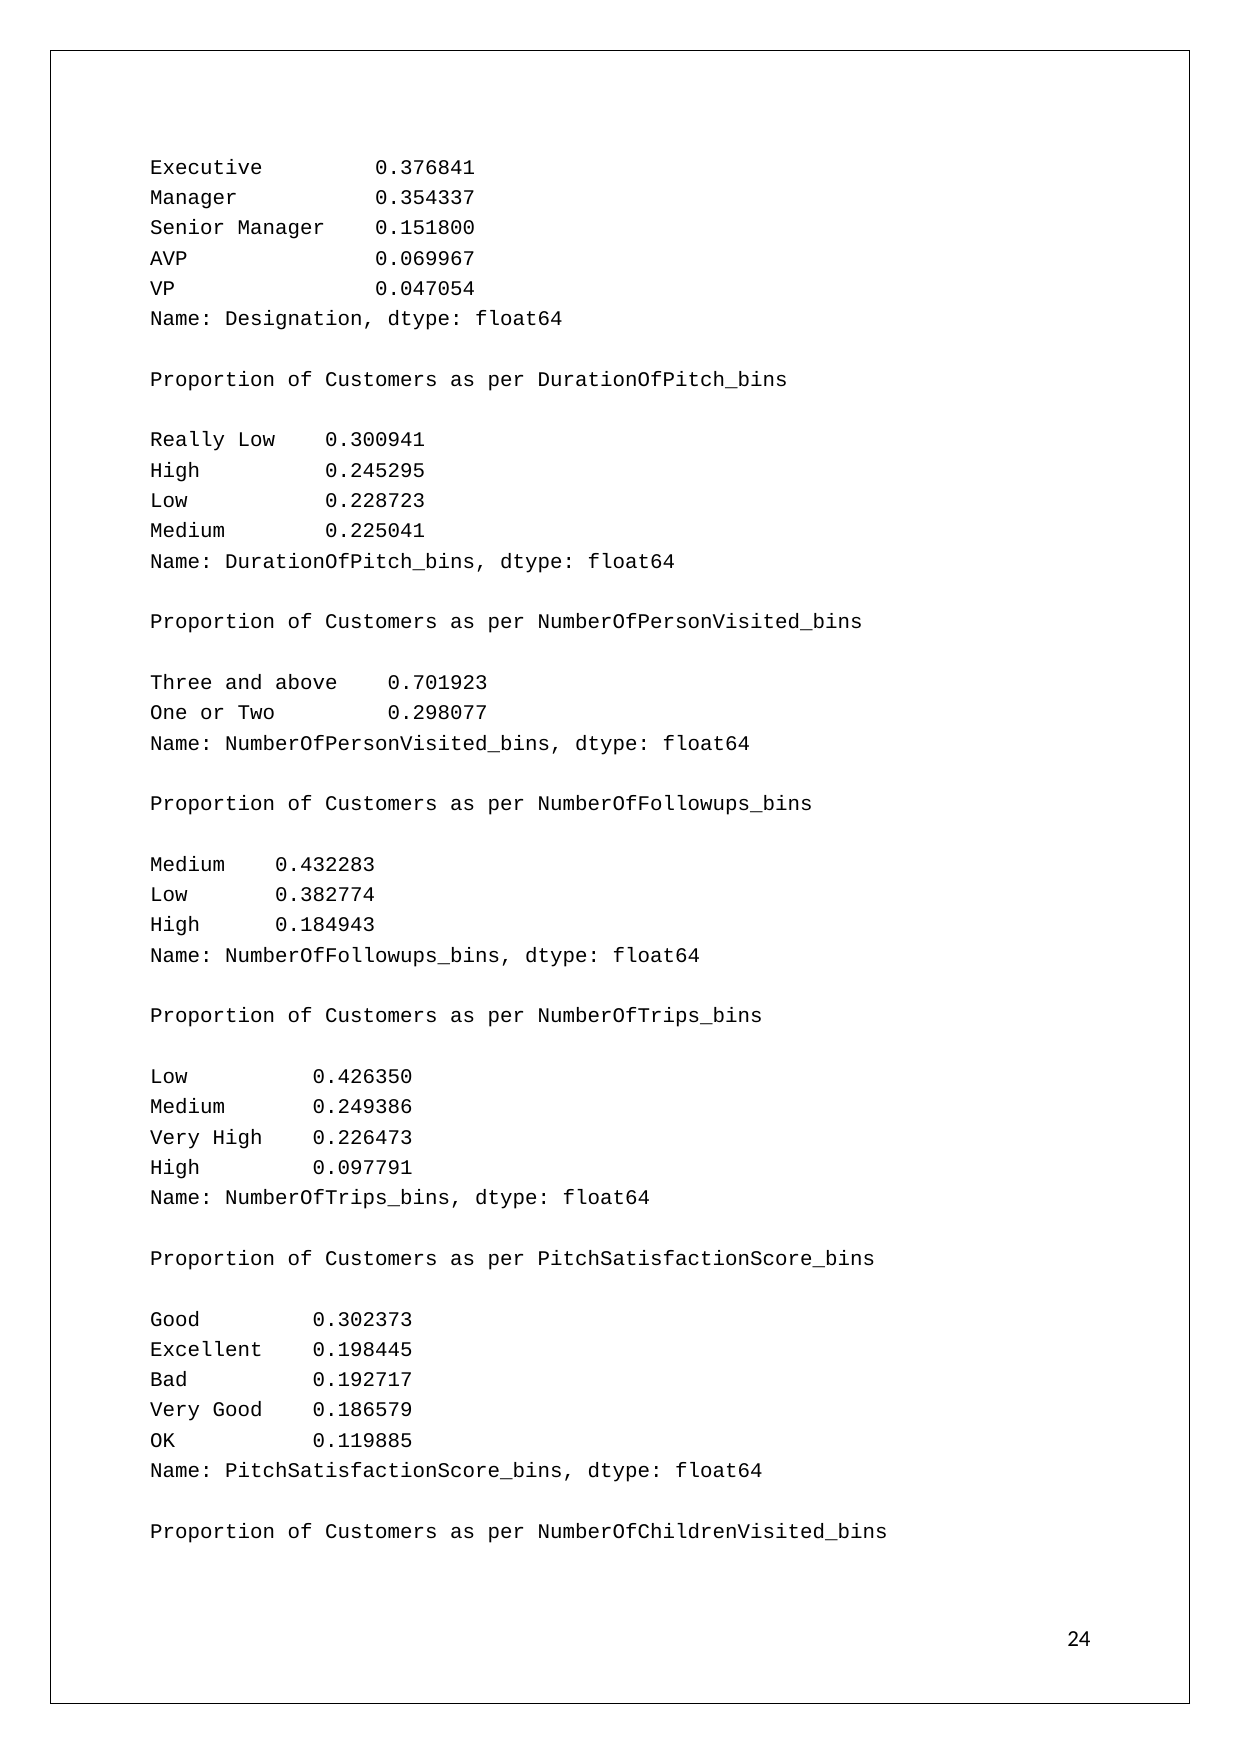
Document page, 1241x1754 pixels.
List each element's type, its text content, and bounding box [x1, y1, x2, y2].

text Name: DurationOfPitch_bins, dtype: float64 [150, 544, 1090, 574]
text Very Good 0.186579 [150, 1393, 1090, 1423]
text Proportion of Customers as per NumberOfPersonVisited_bins [150, 605, 1090, 635]
text Good 0.302373 [150, 1302, 1090, 1332]
text Low 0.228723 [150, 483, 1090, 514]
text Excellent 0.198445 [150, 1332, 1090, 1362]
text High 0.184943 [150, 908, 1090, 938]
text High 0.245295 [150, 453, 1090, 483]
text Proportion of Customers as per NumberOfFollowups_bins [150, 787, 1090, 817]
text Name: PitchSatisfactionScore_bins, dtype: float64 [150, 1453, 1090, 1484]
text Proportion of Customers as per PitchSatisfactionScore_bins [150, 1241, 1090, 1272]
text Low 0.382774 [150, 877, 1090, 908]
text Proportion of Customers as per NumberOfChildrenVisited_bins [150, 1514, 1090, 1544]
text Medium 0.249386 [150, 1090, 1090, 1120]
text Bad 0.192717 [150, 1362, 1090, 1393]
text AVP 0.069967 [150, 241, 1090, 271]
text Very High 0.226473 [150, 1120, 1090, 1150]
text Really Low 0.300941 [150, 423, 1090, 453]
text Manager 0.354337 [150, 180, 1090, 211]
text VP 0.047054 [150, 271, 1090, 302]
text Medium 0.225041 [150, 514, 1090, 544]
text Name: Designation, dtype: float64 [150, 302, 1090, 332]
text Low 0.426350 [150, 1059, 1090, 1090]
text Name: NumberOfFollowups_bins, dtype: float64 [150, 938, 1090, 968]
text Senior Manager 0.151800 [150, 211, 1090, 241]
text Name: NumberOfTrips_bins, dtype: float64 [150, 1181, 1090, 1211]
text Executive 0.376841 [150, 150, 1090, 180]
text Three and above 0.701923 [150, 665, 1090, 696]
text One or Two 0.298077 [150, 696, 1090, 726]
text Name: NumberOfPersonVisited_bins, dtype: float64 [150, 726, 1090, 756]
text Proportion of Customers as per DurationOfPitch_bins [150, 362, 1090, 392]
text Medium 0.432283 [150, 847, 1090, 877]
text OK 0.119885 [150, 1423, 1090, 1453]
text High 0.097791 [150, 1150, 1090, 1181]
text Proportion of Customers as per NumberOfTrips_bins [150, 999, 1090, 1029]
